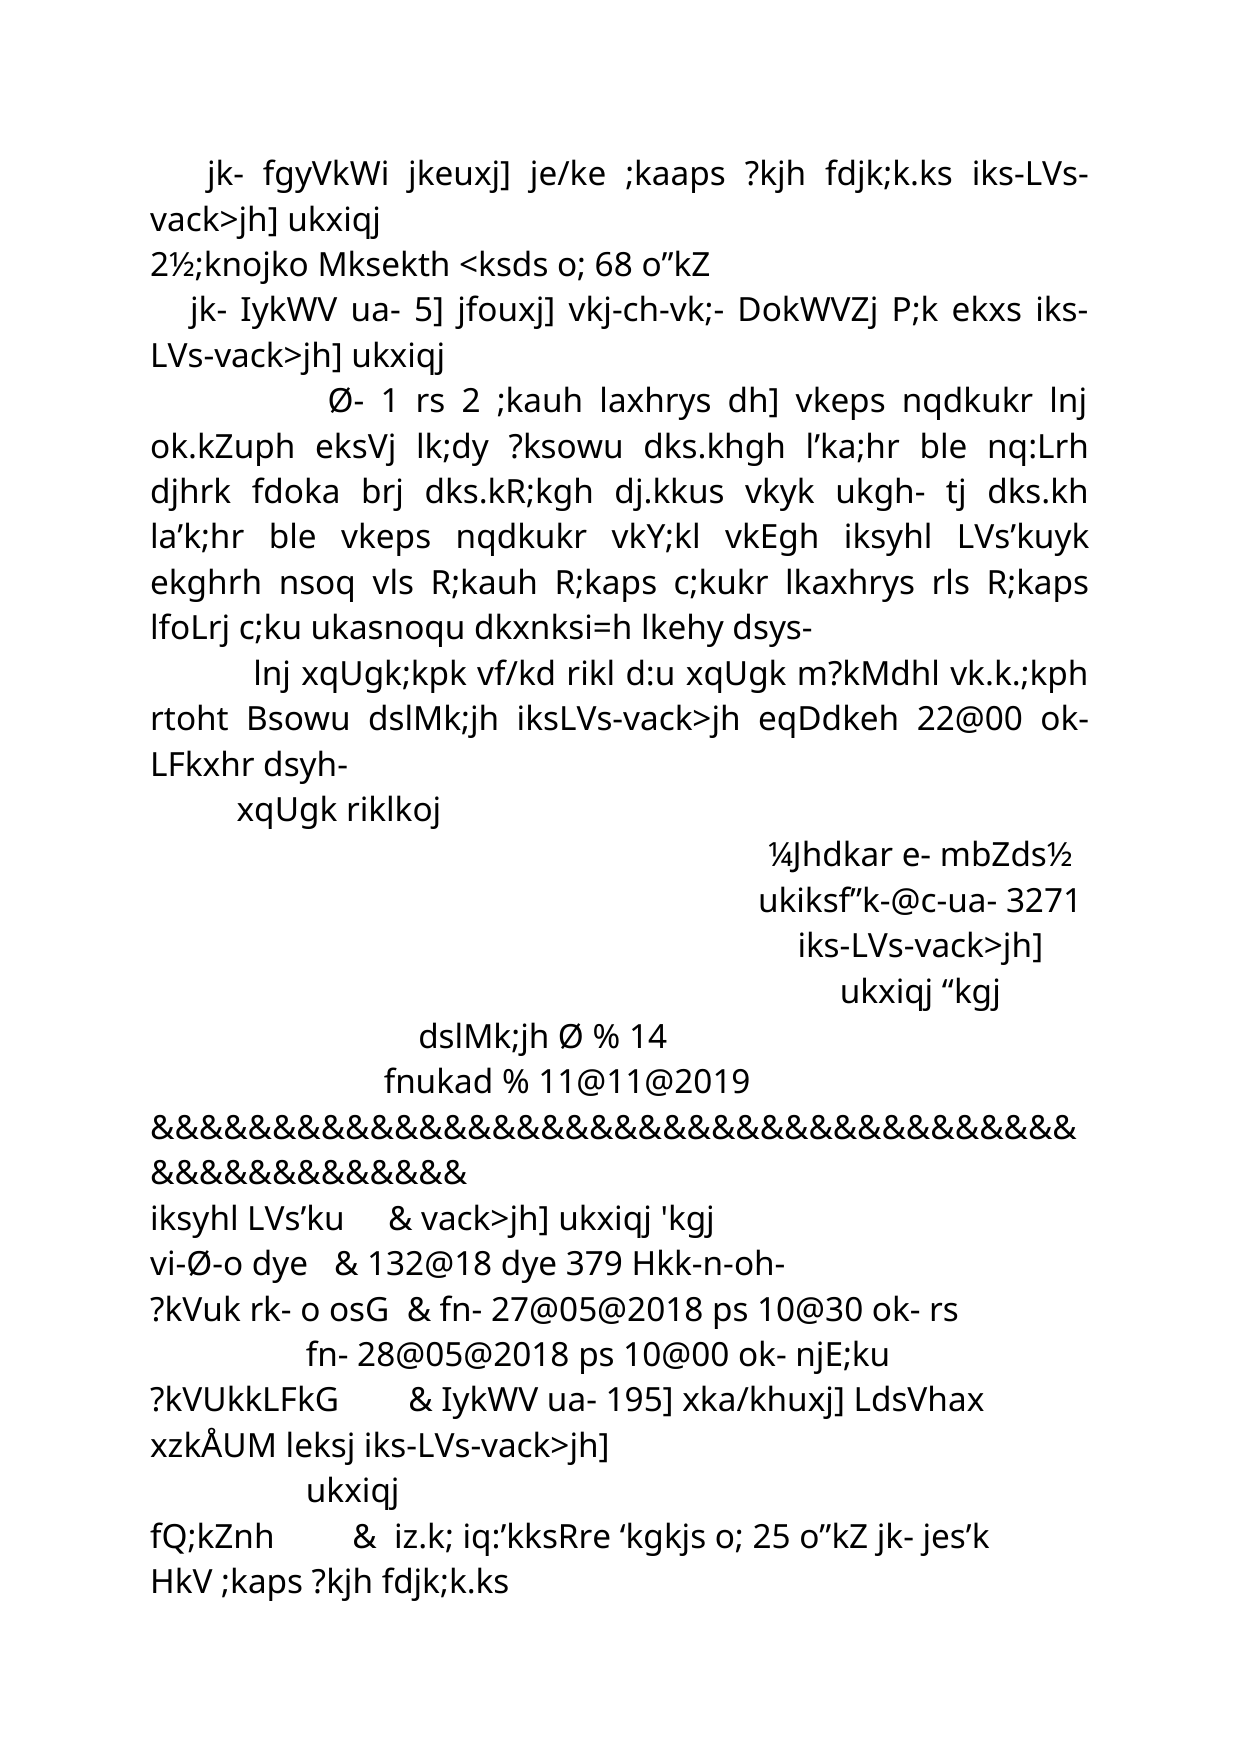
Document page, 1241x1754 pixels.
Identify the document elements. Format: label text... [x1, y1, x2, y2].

text jk- fgyVkWi jkeuxj] je/ke ;kaaps ?kjh fdjk;k.ks iks-LVs-vack>jh] ukxiqj [150, 150, 1090, 241]
text ¼Jhdkar e- mbZds½ [750, 831, 1090, 877]
text Ø- 1 rs 2 ;kauh laxhrys dh] vkeps nqdkukr lnj ok.kZuph eksVj lk;dy ?ksowu dks.khgh l’ka;hr ble nq:Lrh djhrk fdoka brj dks.kR;kgh dj.kkus vkyk ukgh- tj dks.kh la’k;hr ble vkeps nqdkukr vkY;kl vkEgh iksyhl LVs’kuyk ekghrh nsoq vls R;kauh R;kaps c;kukr lkaxhrys rls R;kaps lfoLrj c;ku ukasnoqu dkxnksi=h lkehy dsys- [150, 377, 1090, 649]
text dslMk;jh Ø % 14 [150, 1013, 1090, 1058]
text 2½;knojko Mksekth <ksds o; 68 o”kZ [150, 241, 1090, 286]
text vi-Ø-o dye & 132@18 dye 379 Hkk-n-oh- [150, 1240, 1090, 1285]
text fQ;kZnh & iz.k; iq:’kksRre ‘kgkjs o; 25 o”kZ jk- jes’k HkV ;kaps ?kjh fdjk;k.ks [150, 1512, 1090, 1603]
text jk- IykWV ua- 5] jfouxj] vkj-ch-vk;- DokWVZj P;k ekxs iks-LVs-vack>jh] ukxiqj [150, 286, 1090, 377]
text ?kVUkkLFkG & IykWV ua- 195] xka/khuxj] LdsVhax xzkÅUM leksj iks-LVs-vack>jh] [150, 1376, 1090, 1467]
text iksyhl LVs’ku & vack>jh] ukxiqj 'kgj [150, 1194, 1090, 1240]
text xqUgk riklkoj [150, 786, 1090, 831]
text lnj xqUgk;kpk vf/kd rikl d:u xqUgk m?kMdhl vk.k.;kph rtoht Bsowu dslMk;jh iksLVs-vack>jh eqDdkeh 22@00 ok- LFkxhr dsyh- [150, 649, 1090, 786]
text ?kVuk rk- o osG & fn- 27@05@2018 ps 10@30 ok- rs [150, 1285, 1090, 1331]
text ukiksf”k-@c-ua- 3271 [750, 877, 1090, 922]
text iks-LVs-vack>jh] ukxiqj “kgj [750, 922, 1090, 1013]
text fn- 28@05@2018 ps 10@00 ok- njE;ku [150, 1331, 1090, 1376]
text &&&&&&&&&&&&&&&&&&&&&&&&&&&&&&&&&&&&&&&&&&&&&&&&&&& [150, 1104, 1090, 1194]
text fnukad % 11@11@2019 [150, 1058, 1090, 1104]
text ukxiqj [150, 1467, 1090, 1512]
